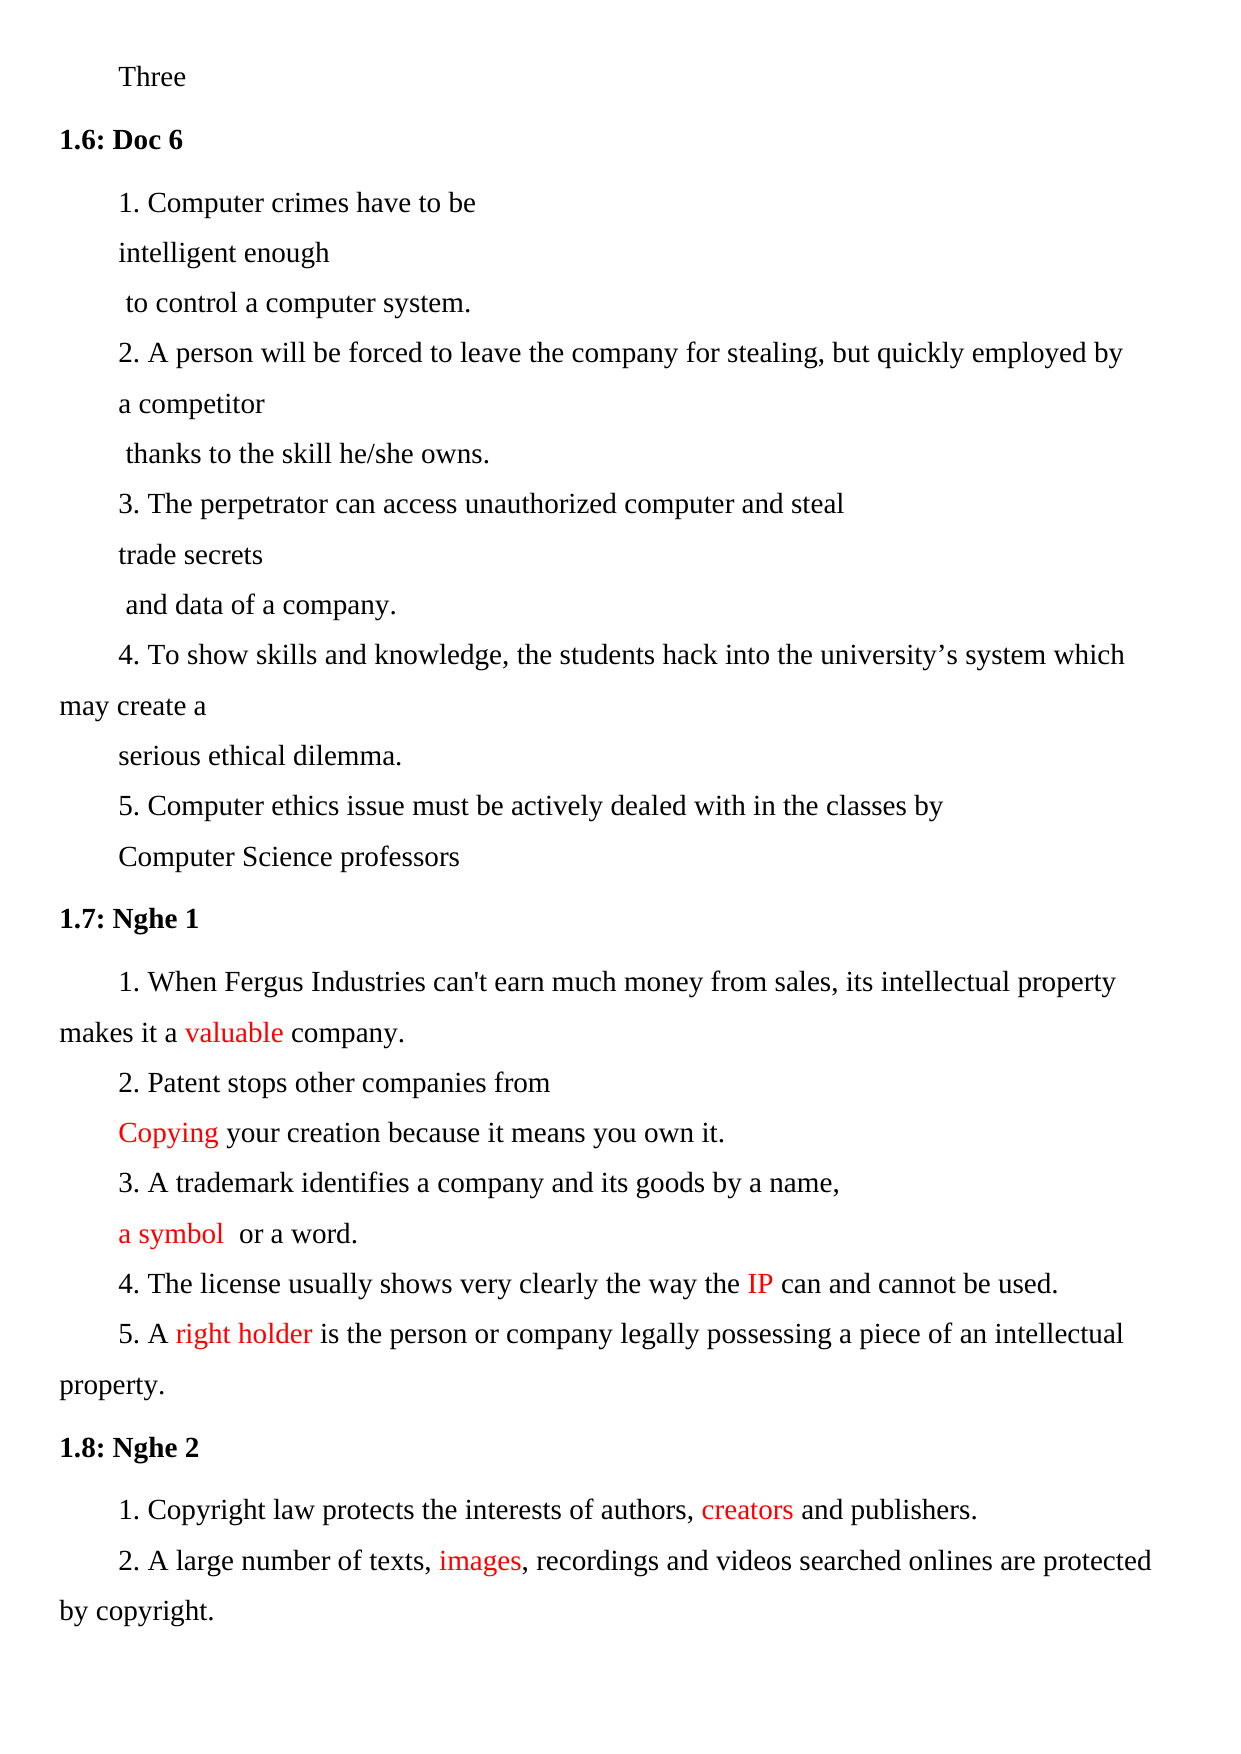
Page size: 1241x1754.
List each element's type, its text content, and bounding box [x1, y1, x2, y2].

text 1. Computer crimes have to be [59, 185, 1181, 218]
text 2. A large number of texts, images, recordings and videos searched onlines are protected by copyright. [59, 1543, 1181, 1627]
text Three [59, 59, 1181, 93]
text a competitor [59, 386, 1181, 419]
subtitle Nghe 1 [59, 902, 1181, 935]
text a symbol or a word. [59, 1216, 1181, 1249]
text to control a computer system. [59, 285, 1181, 319]
text thanks to the skill he/she owns. [59, 436, 1181, 470]
text Computer Science professors [59, 839, 1181, 872]
subtitle Nghe 2 [59, 1430, 1181, 1463]
text 3. The perpetrator can access unauthorized computer and steal [59, 487, 1181, 520]
text and data of a company. [59, 587, 1181, 621]
text 1. When Fergus Industries can't earn much money from sales, its intellectual property makes it a valuable company. [59, 964, 1181, 1048]
text trade secrets [59, 537, 1181, 570]
text 1. Copyright law protects the interests of authors, creators and publishers. [59, 1492, 1181, 1526]
text 2. A person will be forced to leave the company for stealing, but quickly employed by [59, 336, 1181, 369]
text 3. A trademark identifies a company and its goods by a name, [59, 1166, 1181, 1199]
text intelligent enough [59, 235, 1181, 268]
text Copying your creation because it means you own it. [59, 1115, 1181, 1149]
text 5. Computer ethics issue must be actively dealed with in the classes by [59, 788, 1181, 822]
text 4. The license usually shows very clearly the way the IP can and cannot be used. [59, 1266, 1181, 1300]
text 4. To show skills and knowledge, the students hack into the university’s system which may create a [59, 637, 1181, 721]
text 2. Patent stops other companies from [59, 1065, 1181, 1098]
text serious ethical dilemma. [59, 738, 1181, 772]
text 5. A right holder is the person or company legally possessing a piece of an intellectual property. [59, 1317, 1181, 1400]
subtitle Doc 6 [59, 122, 1181, 155]
